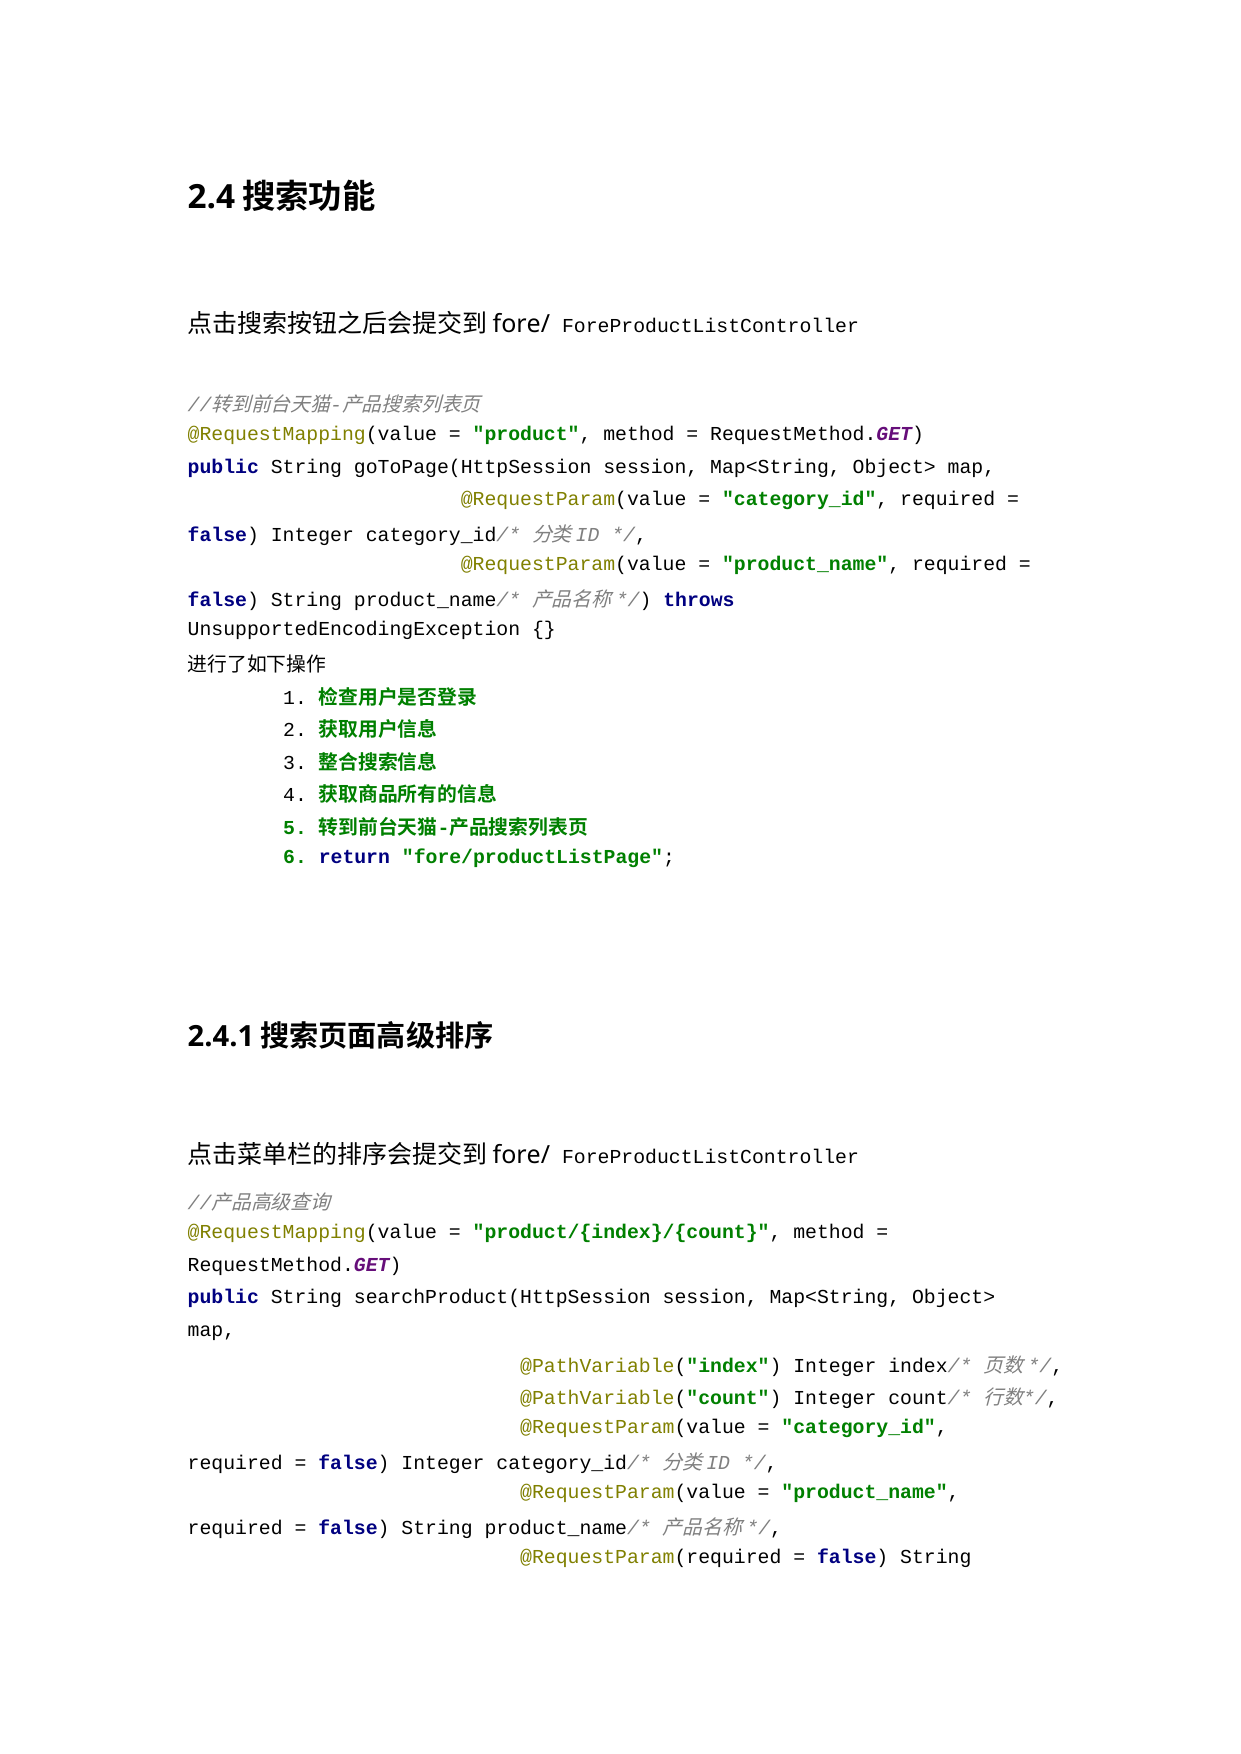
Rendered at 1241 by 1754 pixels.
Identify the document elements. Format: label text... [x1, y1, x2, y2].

text 1. 检查用户是否登录 [187, 679, 1053, 712]
text 3. 整合搜索信息 [187, 744, 1053, 777]
subtitle 2.4搜索功能 [187, 162, 1053, 227]
text 点击菜单栏的排序会提交到fore/ ForeProductListController [187, 1120, 1053, 1185]
text 点击搜索按钮之后会提交到fore/ ForeProductListController [187, 289, 1053, 354]
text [187, 1185, 1053, 1575]
text 6. return "fore/productListPage"; [187, 842, 1053, 874]
text 进行了如下操作 [187, 647, 1053, 679]
text //转到前台天猫-产品搜索列表页 @RequestMapping(value = "product", method = RequestMethod.GET) public String goToPage(HttpSession session, Map<String, Object> map, @RequestParam(value = "category_id", required = false) Integer category_id/* 分类ID */, @RequestParam(value = "product_name", required = false) String product_name/* 产品名称 */) throws UnsupportedEncodingException {} [187, 387, 1053, 647]
subtitle 2.4.1搜索页面高级排序 [187, 1001, 1053, 1066]
text 5. 转到前台天猫-产品搜索列表页 [187, 809, 1053, 842]
text 4. 获取商品所有的信息 [187, 777, 1053, 809]
text 2. 获取用户信息 [187, 712, 1053, 744]
